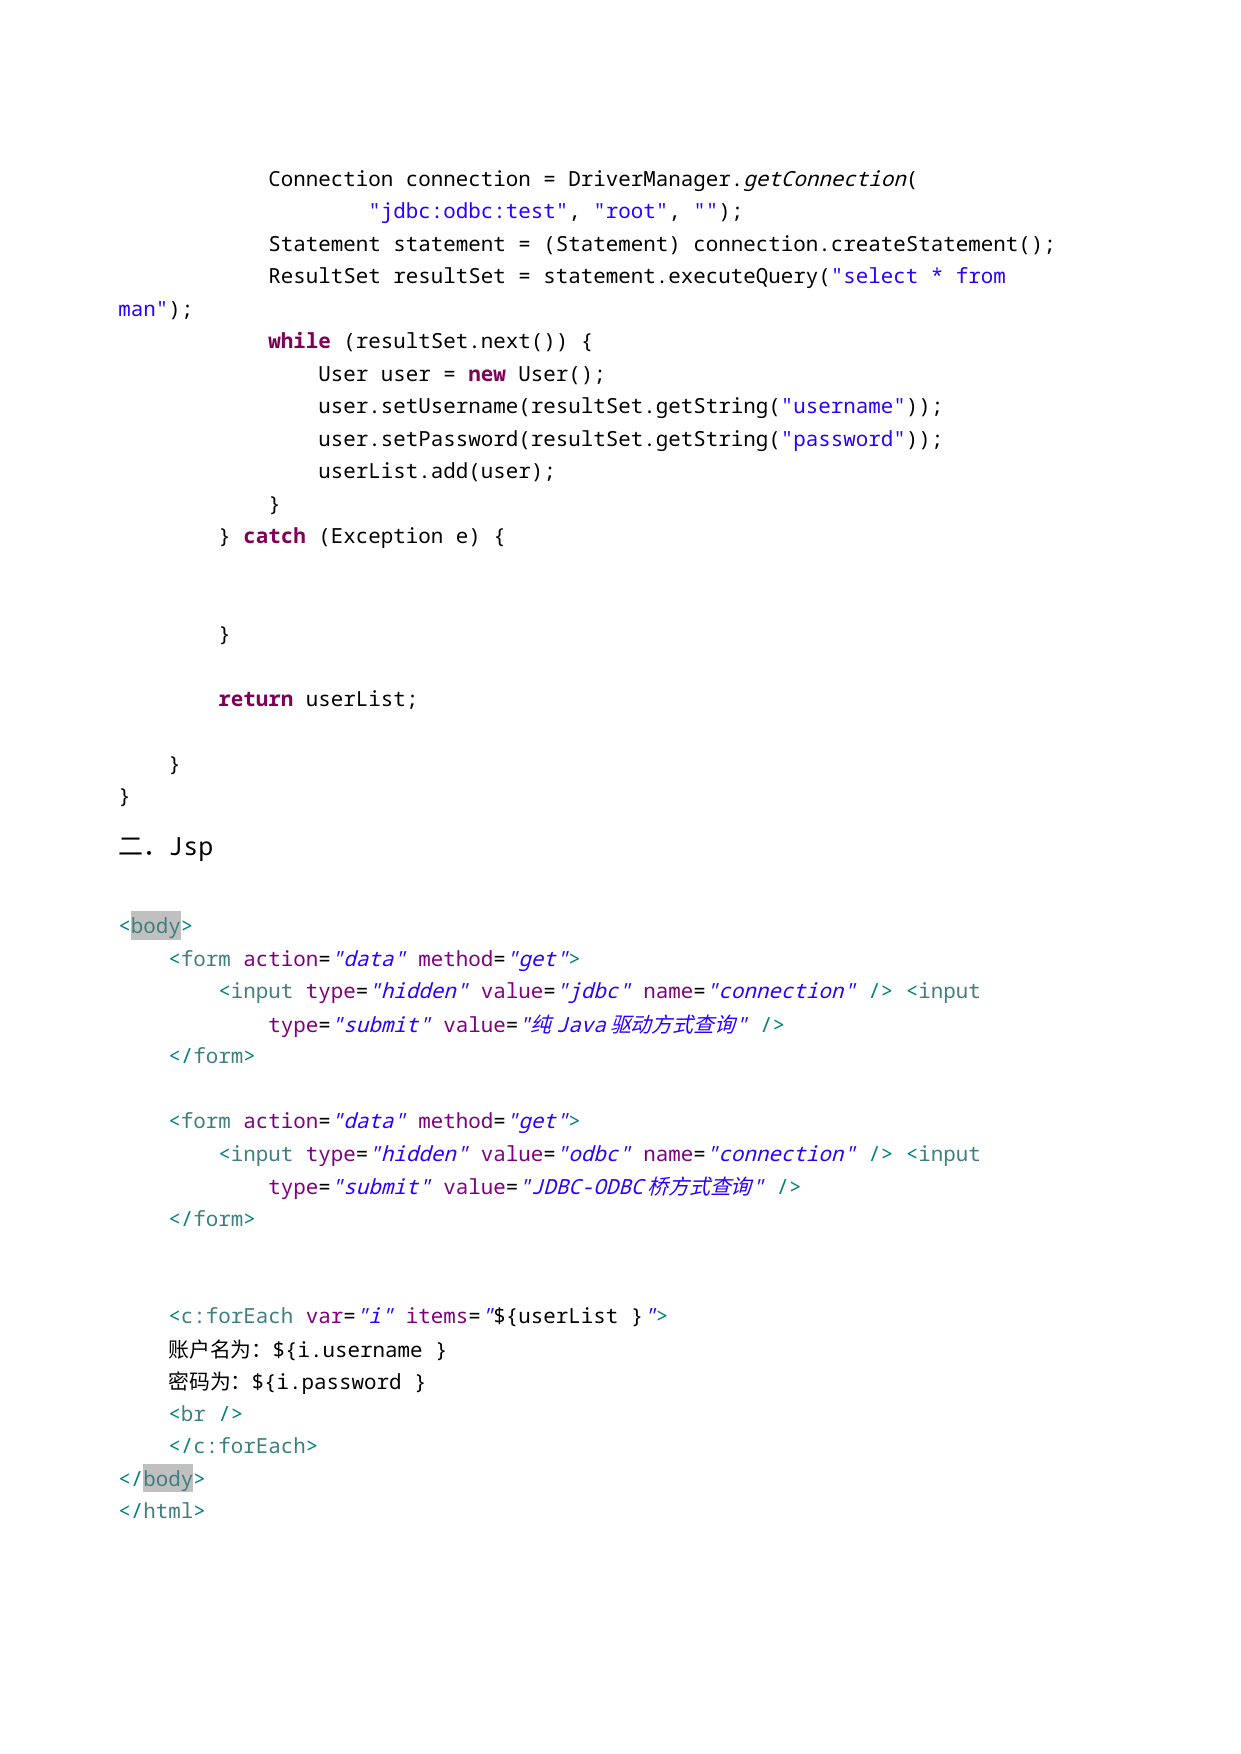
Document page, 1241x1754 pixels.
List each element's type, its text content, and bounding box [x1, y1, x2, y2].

text ResultSet resultSet = statement.executeQuery("select * from man"); [118, 259, 1093, 324]
text user.setUsername(resultSet.getString("username")); [118, 389, 1093, 422]
text </c:forEach> [118, 1429, 1093, 1462]
text } [118, 779, 1093, 812]
text user.setPassword(resultSet.getString("password")); [118, 422, 1093, 454]
text <form action="data" method="get"> [118, 1104, 1093, 1137]
text User user = new User(); [118, 357, 1093, 389]
text Connection connection = DriverManager.getConnection( [118, 162, 1093, 194]
text } catch (Exception e) { [118, 519, 1093, 552]
text Statement statement = (Statement) connection.createStatement(); [118, 227, 1093, 259]
text <body> [118, 909, 1093, 942]
text } [118, 617, 1093, 649]
text userList.add(user); [118, 454, 1093, 487]
text "jdbc:odbc:test", "root", ""); [118, 194, 1093, 227]
text </body> [118, 1462, 1093, 1494]
text </form> [118, 1202, 1093, 1234]
text type="submit" value="纯Java驱动方式查询" /> [118, 1007, 1093, 1039]
text <input type="hidden" value="jdbc" name="connection" /> <input [118, 974, 1093, 1007]
text return userList; [118, 682, 1093, 714]
text <form action="data" method="get"> [118, 942, 1093, 974]
text <c:forEach var="i" items="${userList }"> [118, 1299, 1093, 1332]
text 密码为：${i.password } [118, 1364, 1093, 1397]
text <br /> [118, 1397, 1093, 1429]
text type="submit" value="JDBC-ODBC桥方式查询" /> [118, 1169, 1093, 1202]
text } [118, 487, 1093, 519]
text 二．Jsp [118, 812, 1093, 877]
text <input type="hidden" value="odbc" name="connection" /> <input [118, 1137, 1093, 1169]
text </form> [118, 1039, 1093, 1072]
text 账户名为：${i.username } [118, 1332, 1093, 1364]
text </html> [118, 1494, 1093, 1527]
text while (resultSet.next()) { [118, 324, 1093, 357]
text } [118, 747, 1093, 779]
